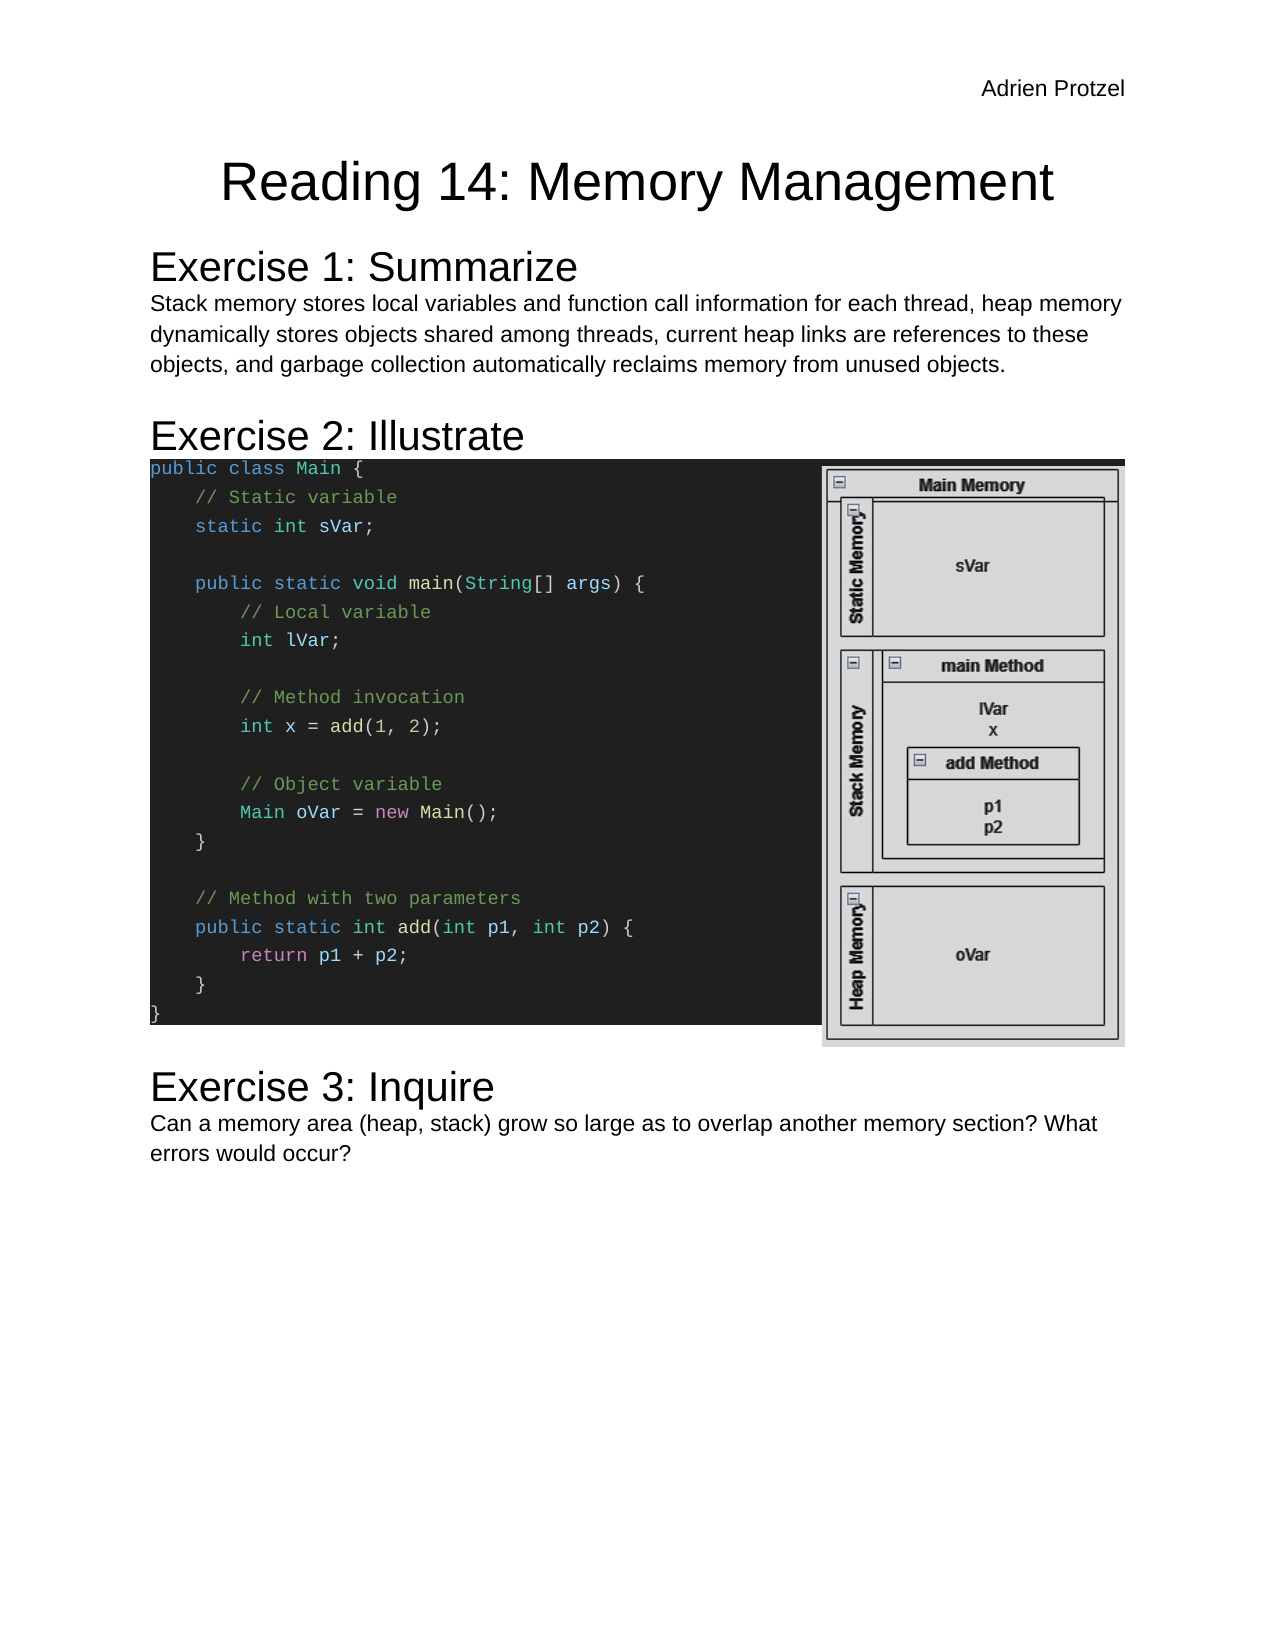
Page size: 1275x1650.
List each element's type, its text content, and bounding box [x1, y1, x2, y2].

picture [821, 466, 1125, 1047]
text int lVar; [150, 631, 821, 652]
subtitle Exercise 3: Inquire [150, 1062, 1125, 1110]
text Can a memory area (heap, stack) grow so large as to overlap another memory section? What errors would occur? [150, 1110, 1125, 1167]
text Stack memory stores local variables and function call information for each thread, heap memory dynamically stores objects shared among threads, current heap links are references to these objects, and garbage collection automatically reclaims memory from unused objects. [150, 290, 1125, 377]
text public class Main { [150, 459, 1125, 480]
text // Static variable [150, 488, 821, 509]
text int x = add(1, 2); [150, 717, 821, 738]
text return p1 + p2; [150, 946, 821, 967]
title Reading 14: Memory Management [150, 150, 1125, 212]
text public static int add(int p1, int p2) { [150, 917, 821, 939]
subtitle Exercise 2: Illustrate [150, 411, 1125, 459]
text // Method invocation [150, 688, 821, 709]
text // Local variable [150, 602, 821, 624]
text } [150, 1003, 821, 1025]
text } [150, 832, 821, 853]
text // Method with two parameters [150, 889, 821, 910]
text } [150, 975, 821, 996]
text static int sVar; [150, 516, 821, 538]
text public static void main(String[] args) { [150, 574, 821, 595]
subtitle Exercise 1: Summarize [150, 242, 1125, 290]
text // Object variable [150, 774, 821, 796]
text Main oVar = new Main(); [150, 803, 821, 824]
